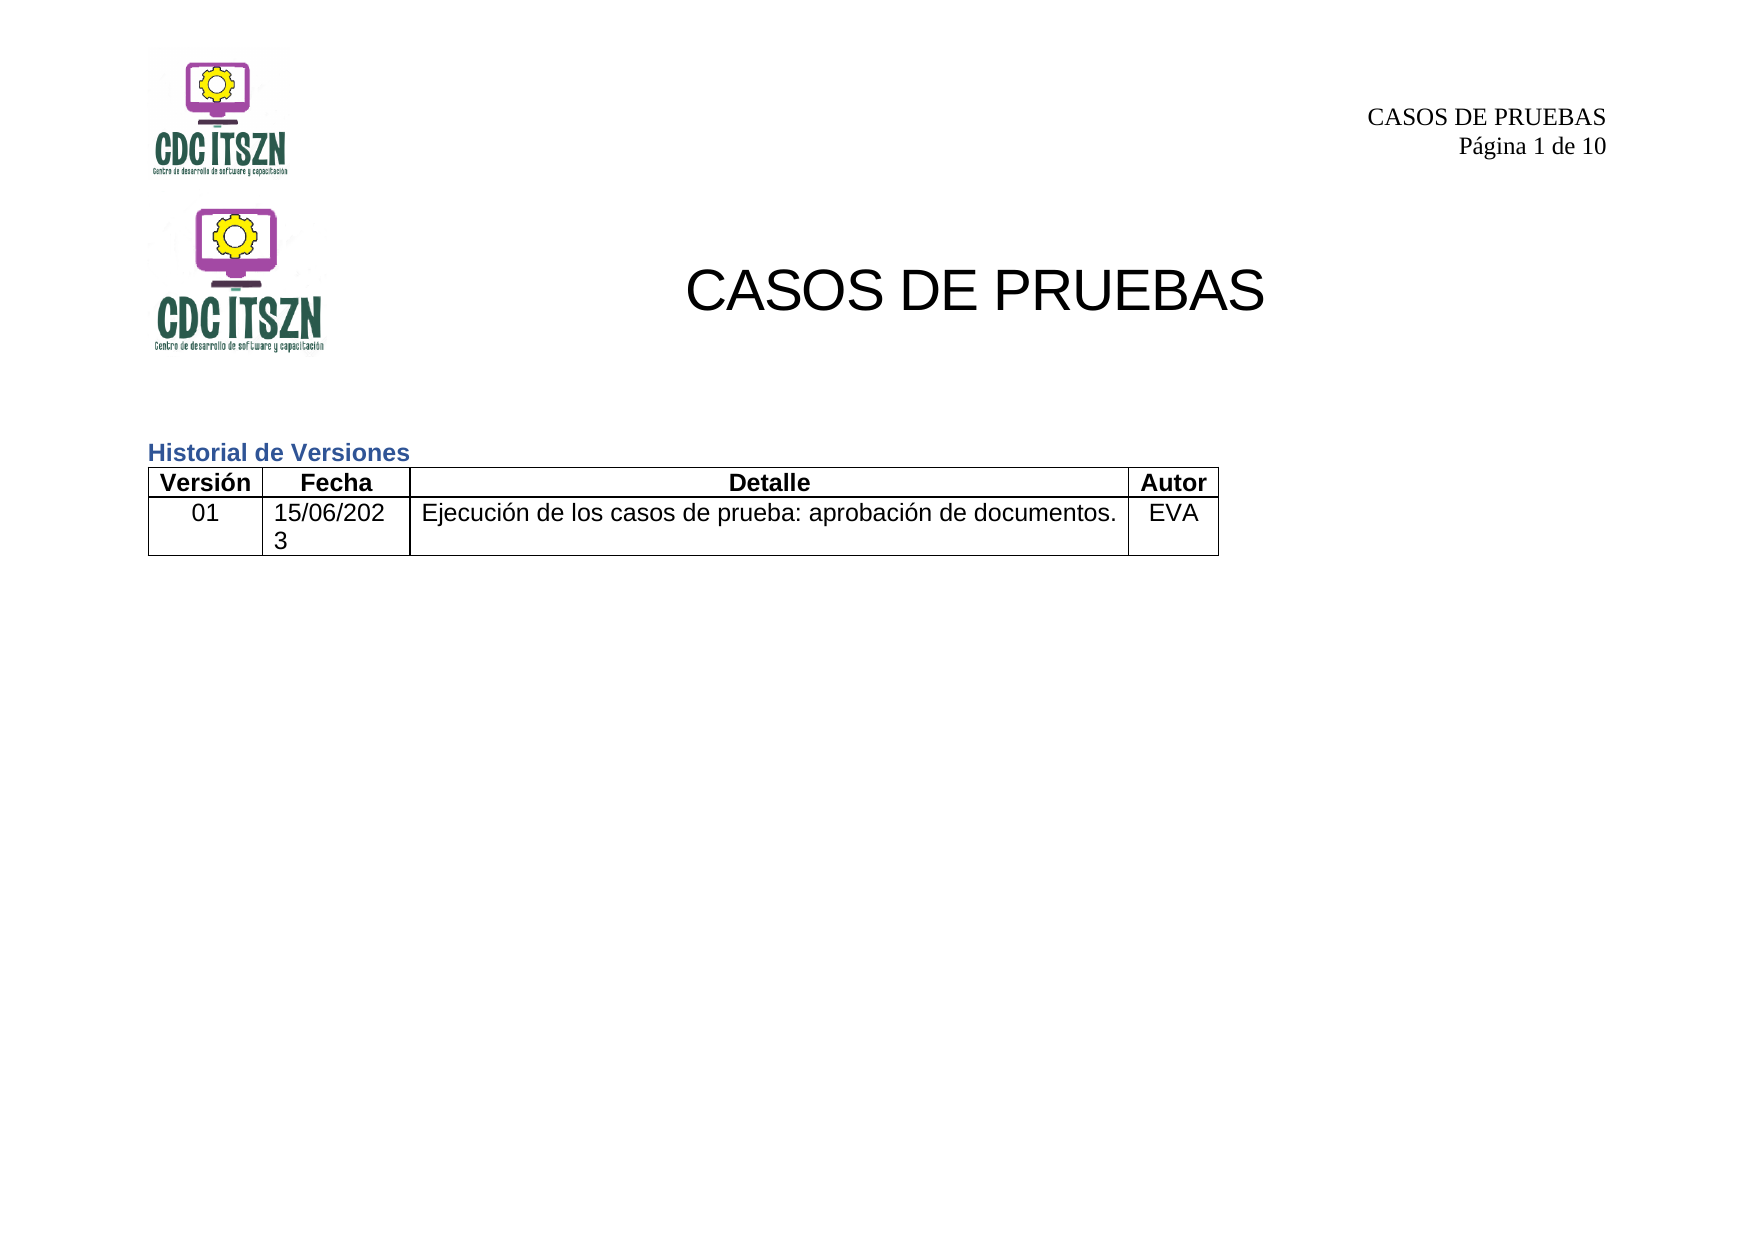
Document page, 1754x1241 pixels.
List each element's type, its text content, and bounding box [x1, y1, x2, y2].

table_header Fecha [263, 468, 409, 496]
text Historial de Versiones [148, 438, 1606, 467]
table_cell 15/06/2023 [263, 498, 409, 555]
title CASOS DE PRUEBAS [327, 256, 1606, 323]
table_cell 01 [149, 498, 262, 555]
picture [147, 189, 327, 357]
table_header Autor [1129, 468, 1218, 496]
picture [147, 47, 290, 180]
table_header Detalle [411, 468, 1128, 496]
table_cell EVA [1129, 498, 1218, 555]
table_header Versión [149, 468, 262, 496]
table_cell Ejecución de los casos de prueba: aprobación de documentos. [411, 498, 1128, 555]
